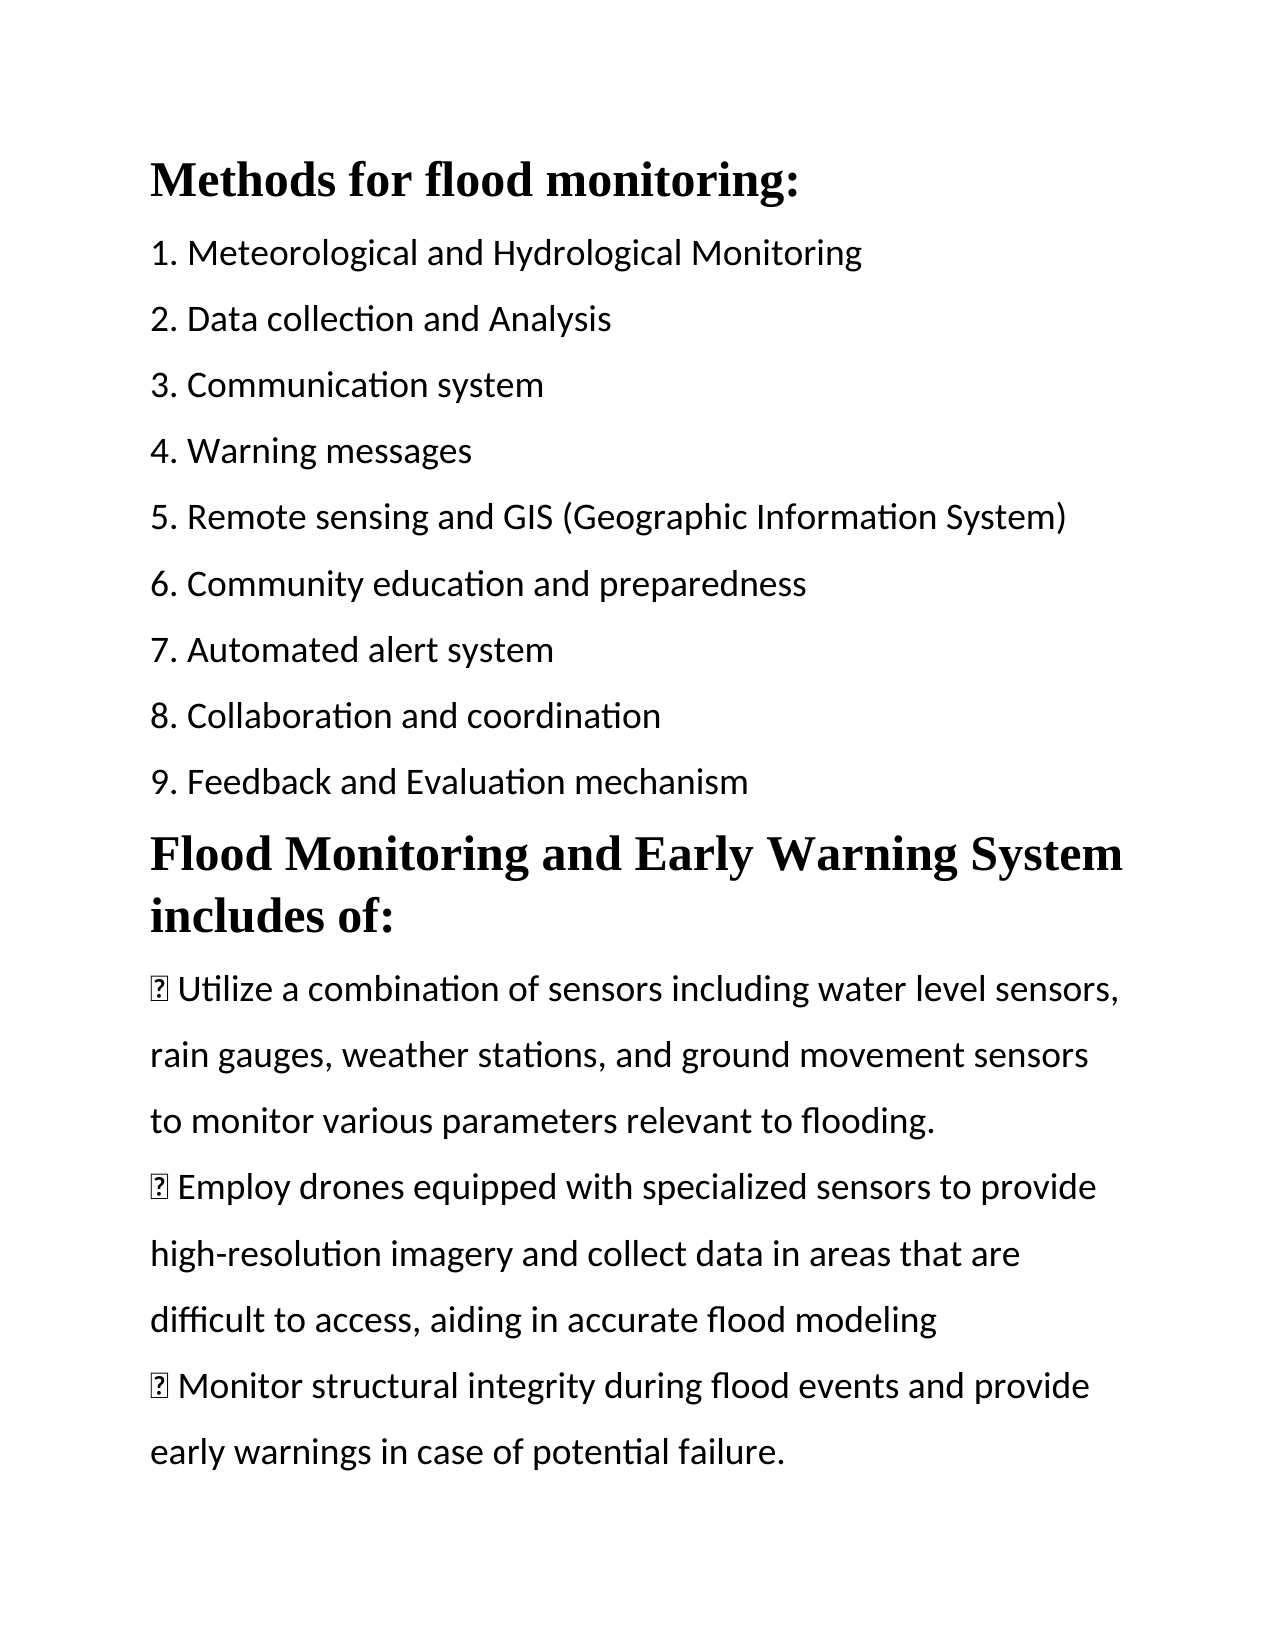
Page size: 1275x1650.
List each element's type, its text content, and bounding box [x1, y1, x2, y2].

text 3. Communication system [150, 361, 1125, 407]
text 1. Meteorological and Hydrological Monitoring [150, 229, 1125, 274]
text rain gauges, weather stations, and ground movement sensors [150, 1031, 1125, 1077]
text Flood Monitoring and Early Warning System includes of: [150, 824, 1125, 944]
text high-resolution imagery and collect data in areas that are [150, 1229, 1125, 1275]
text 8. Collaboration and coordination [150, 692, 1125, 738]
text 5. Remote sensing and GIS (Geographic Information System) [150, 493, 1125, 539]
text 9. Feedback and Evaluation mechanism [150, 758, 1125, 804]
text 7. Automated alert system [150, 626, 1125, 671]
text early warnings in case of potential failure. [150, 1428, 1125, 1474]
text Methods for flood monitoring: [150, 150, 1125, 207]
text 6. Community education and preparedness [150, 559, 1125, 605]
text  Utilize a combination of sensors including water level sensors, [150, 965, 1125, 1011]
text to monitor various parameters relevant to flooding. [150, 1097, 1125, 1143]
text  Employ drones equipped with specialized sensors to provide [150, 1163, 1125, 1209]
text difficult to access, aiding in accurate flood modeling [150, 1296, 1125, 1341]
text 2. Data collection and Analysis [150, 295, 1125, 341]
text 4. Warning messages [150, 427, 1125, 473]
text  Monitor structural integrity during flood events and provide [150, 1362, 1125, 1408]
